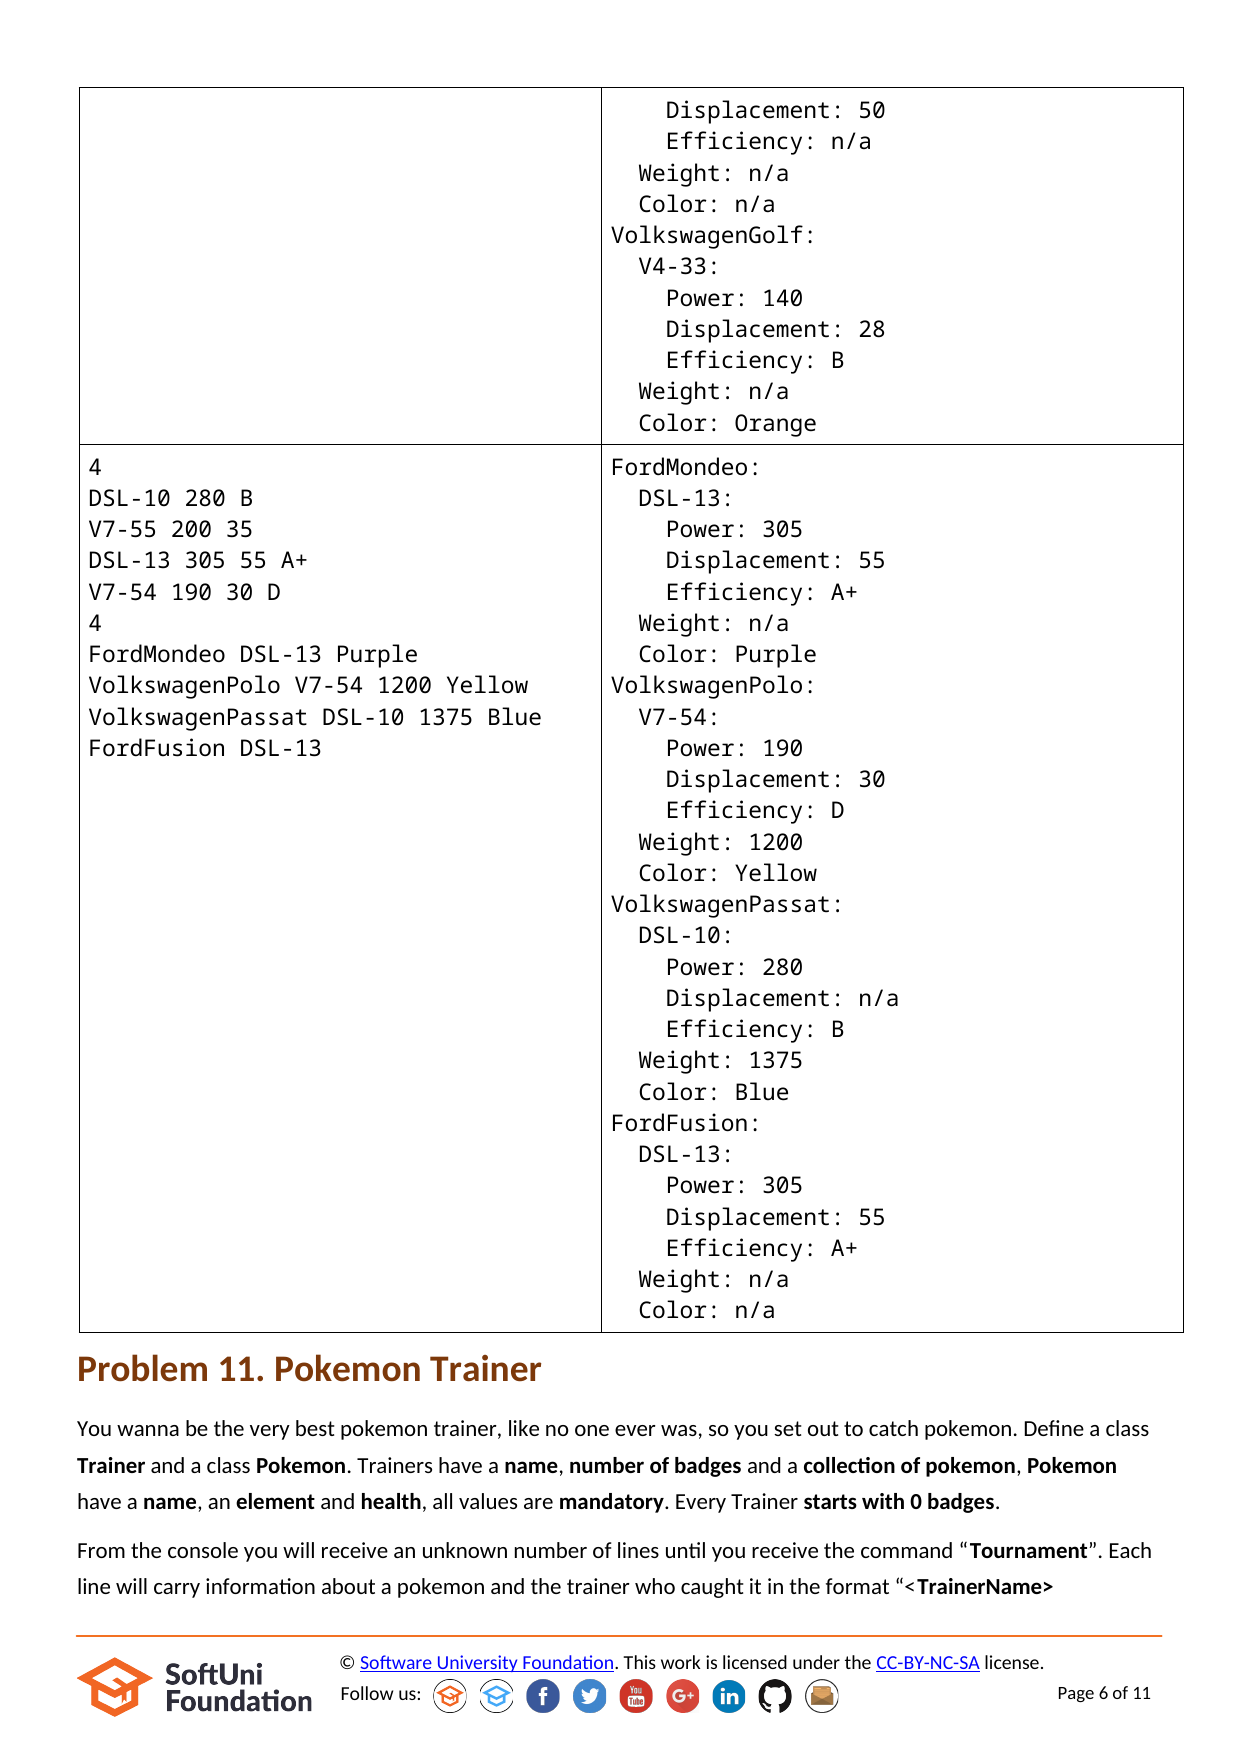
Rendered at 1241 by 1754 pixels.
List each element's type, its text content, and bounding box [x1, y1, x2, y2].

picture [526, 1679, 560, 1713]
text You wanna be the very best pokemon trainer, like no one ever was, so you set out to catch pokemon. Define a class Trainer and a class Pokemon. Trainers have a name, number of badges and a collection of pokemon, Pokemon have a name, an element and health, all values are mandatory. Every Trainer starts with 0 badges. [77, 1406, 1163, 1515]
subtitle Pokemon Trainer [77, 1345, 1163, 1391]
picture [727, 1694, 738, 1704]
table_cell 4 DSL-10 280 B V7-55 200 35 DSL-13 305 55 A+ V7-54 190 30 D 4 FordMondeo DSL-13 Purple VolkswagenPolo V7-54 1200 Yellow VolkswagenPassat DSL-10 1375 Blue FordFusion DSL-13 [80, 445, 601, 1332]
picture [736, 1703, 746, 1713]
picture [736, 1680, 746, 1690]
table_cell FordMondeo: DSL-13: Power: 305 Displacement: 55 Efficiency: A+ Weight: n/a Color: Purple VolkswagenPolo: V7-54: Power: 190 Displacement: 30 Efficiency: D Weight: 1200 Color: Yellow VolkswagenPassat: DSL-10: Power: 280 Displacement: n/a Efficiency: B Weight: 1375 Color: Blue FordFusion: DSL-13: Power: 305 Displacement: 55 Efficiency: A+ Weight: n/a Color: n/a [602, 445, 1183, 1332]
picture [712, 1680, 722, 1690]
picture [480, 1679, 513, 1713]
picture [666, 1679, 700, 1713]
picture [433, 1679, 467, 1713]
picture [619, 1679, 653, 1713]
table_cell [80, 88, 601, 444]
picture [573, 1679, 607, 1713]
picture [76, 1657, 312, 1717]
picture [758, 1679, 792, 1713]
picture [712, 1703, 722, 1713]
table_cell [602, 88, 1183, 444]
picture [805, 1679, 839, 1713]
